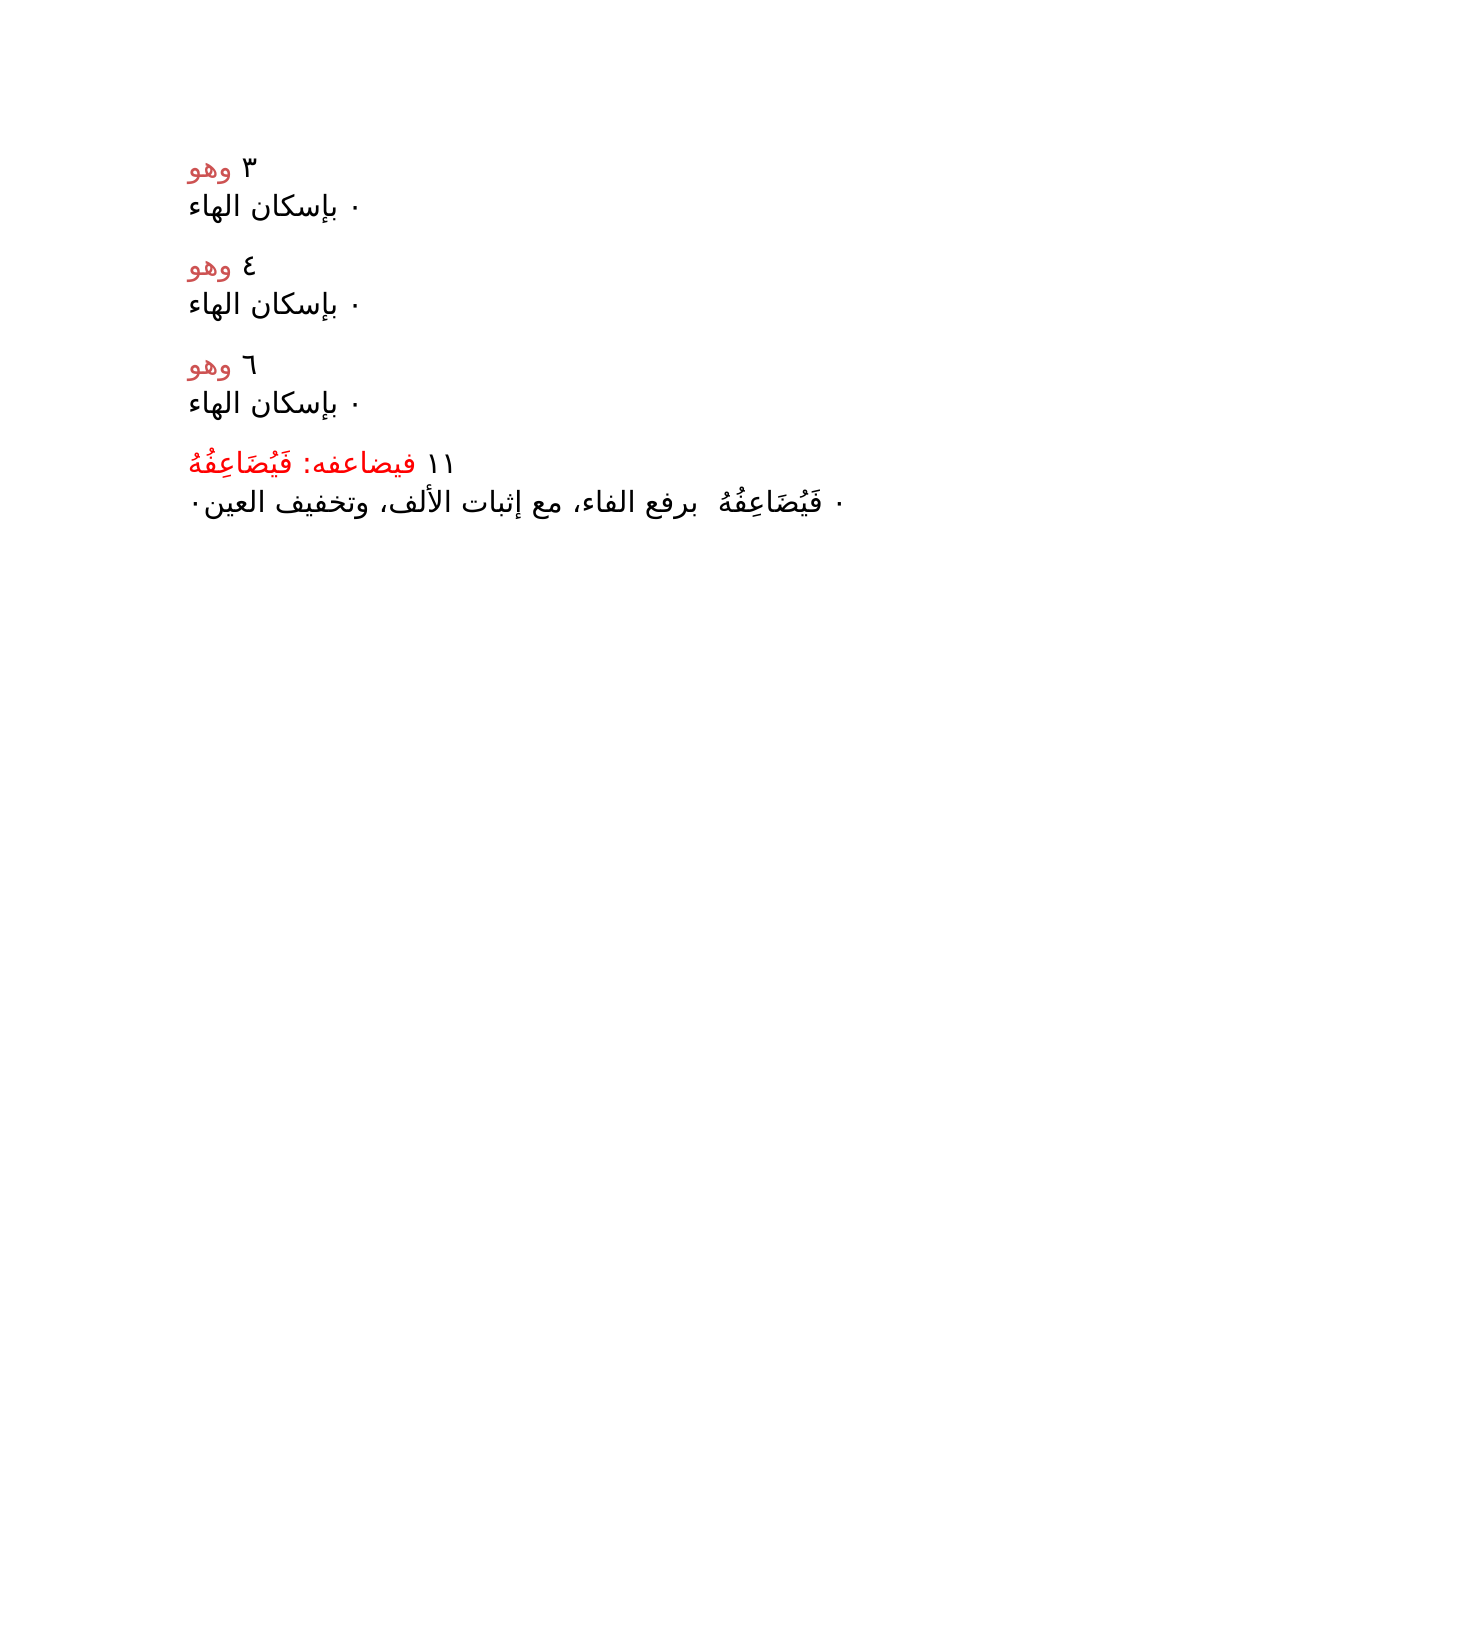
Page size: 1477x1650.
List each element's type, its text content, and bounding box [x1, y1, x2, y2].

text ٣ وهو ٠ بإسكان الهاء [187, 150, 1289, 223]
text ٤ وهو ٠ بإسكان الهاء [187, 249, 1289, 322]
text ٦ وهو ٠ بإسكان الهاء [187, 347, 1289, 420]
text ١١ فيضاعفه: فَيُضَاعِفُهُ ٠ فَيُضَاعِفُهُ برفع الفاء، مع إثبات الألف، وتخفيف العين٠ [187, 446, 1289, 519]
